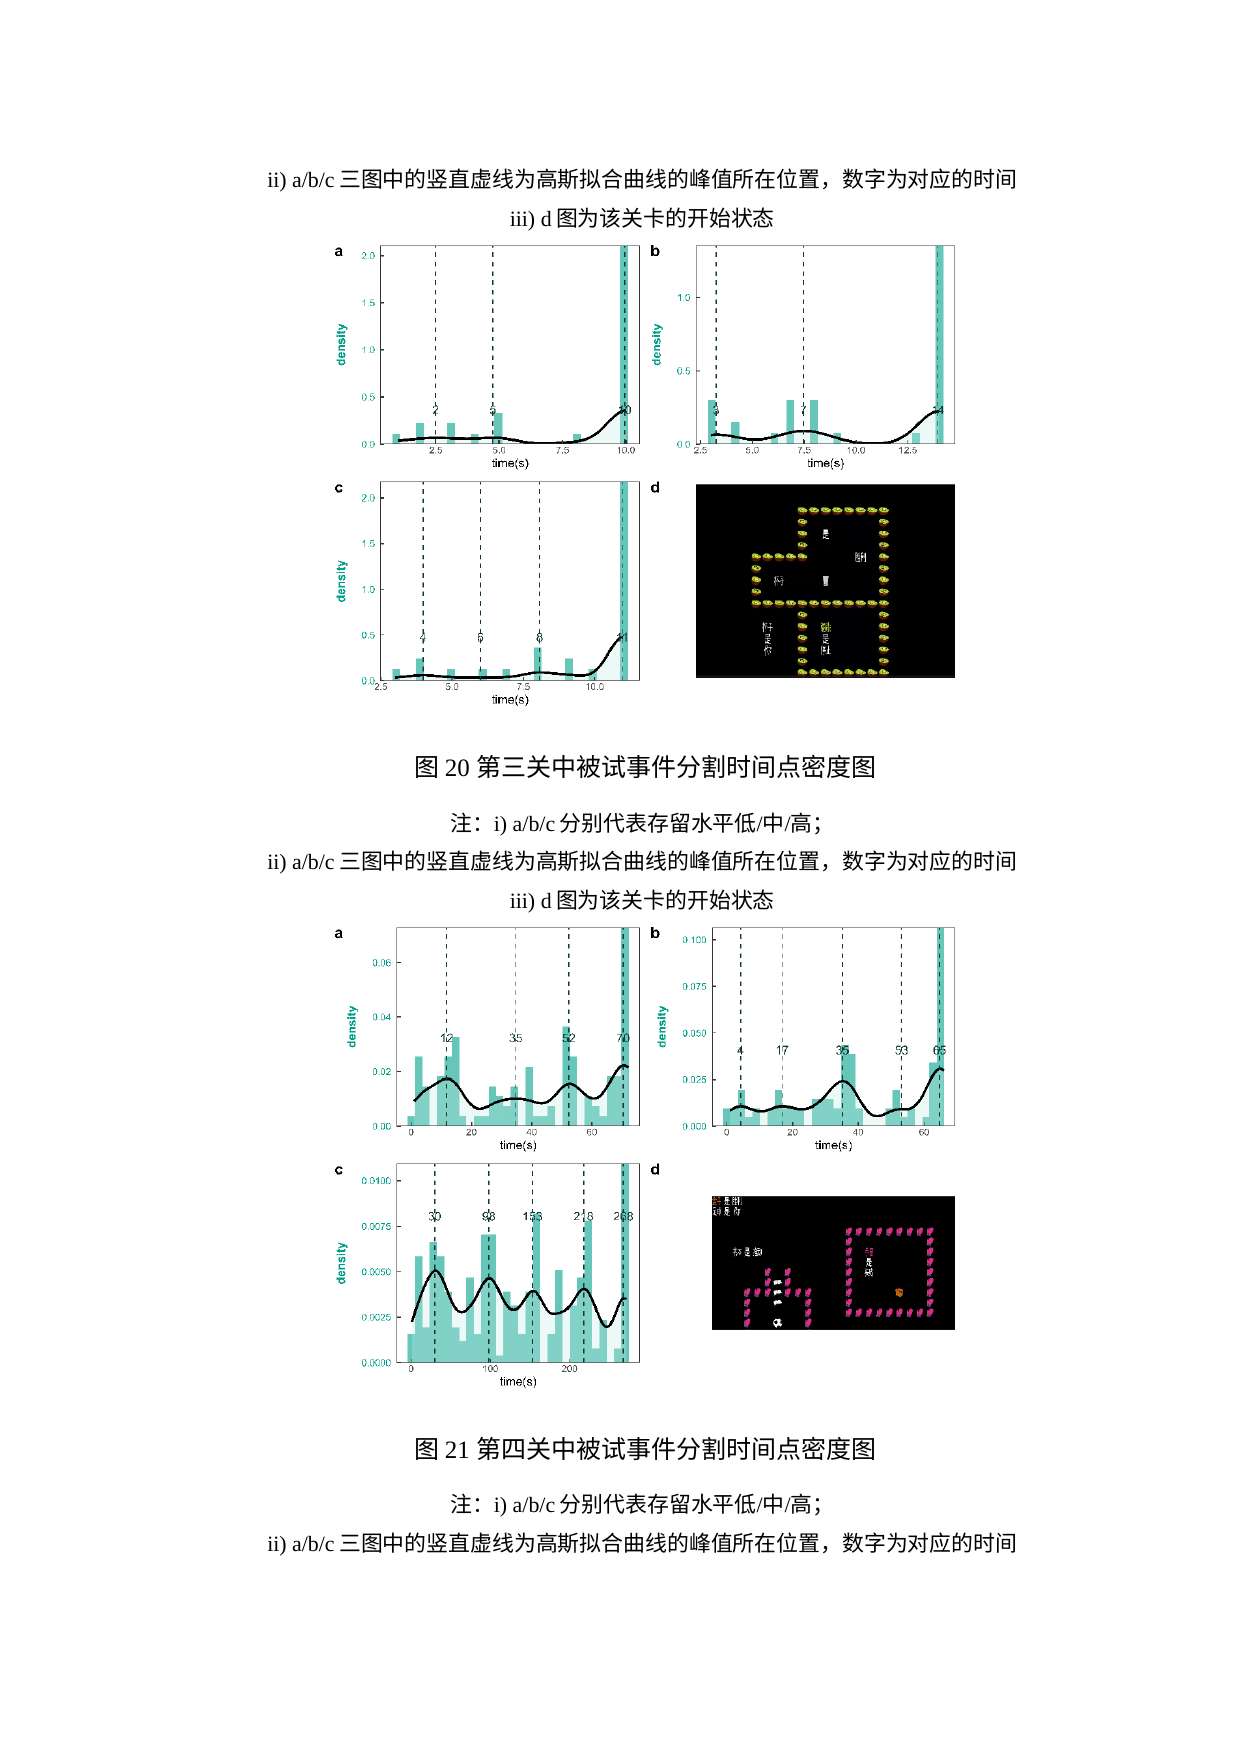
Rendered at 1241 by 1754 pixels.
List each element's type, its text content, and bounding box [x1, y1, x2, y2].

picture [330, 239, 961, 712]
text 注：i) a/b/c分别代表存留水平低/中/高； [187, 1487, 1053, 1519]
text iii) d图为该关卡的开始状态 [187, 883, 1053, 915]
text ii) a/b/c三图中的竖直虚线为高斯拟合曲线的峰值所在位置，数字为对应的时间 [187, 162, 1053, 194]
text 图21 第四关中被试事件分割时间点密度图 [187, 1415, 1053, 1480]
text iii) d图为该关卡的开始状态 [187, 201, 1053, 233]
text 图20 第三关中被试事件分割时间点密度图 [187, 733, 1053, 798]
text ii) a/b/c三图中的竖直虚线为高斯拟合曲线的峰值所在位置，数字为对应的时间 [187, 1526, 1053, 1558]
picture [330, 921, 961, 1394]
text 注：i) a/b/c分别代表存留水平低/中/高； [187, 805, 1053, 838]
text ii) a/b/c三图中的竖直虚线为高斯拟合曲线的峰值所在位置，数字为对应的时间 [187, 844, 1053, 876]
